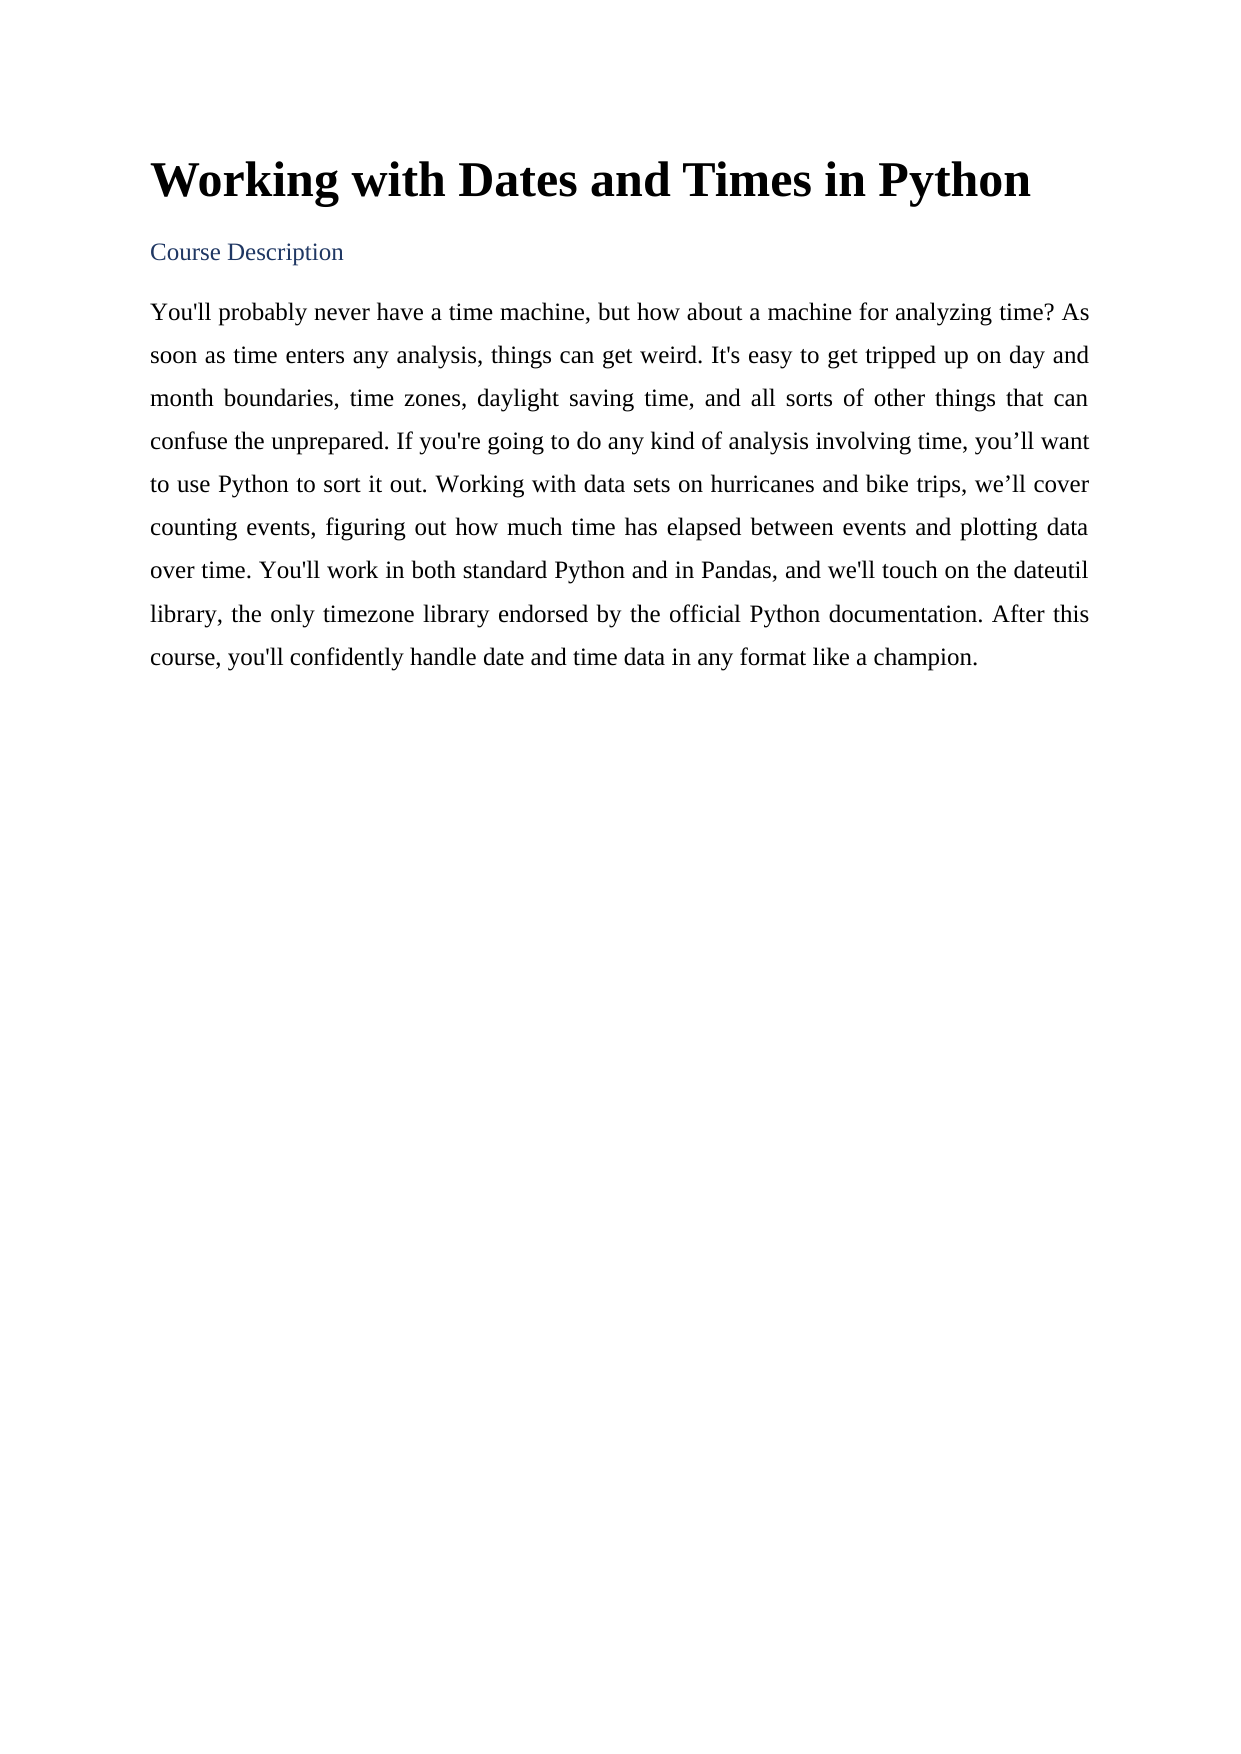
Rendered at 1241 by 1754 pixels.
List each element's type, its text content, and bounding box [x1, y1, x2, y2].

text You'll probably never have a time machine, but how about a machine for analyzing time? As soon as time enters any analysis, things can get weird. It's easy to get tripped up on day and month boundaries, time zones, daylight saving time, and all sorts of other things that can confuse the unprepared. If you're going to do any kind of analysis involving time, you’ll want to use Python to sort it out. Working with data sets on hurricanes and bike trips, we’ll cover counting events, figuring out how much time has elapsed between events and plotting data over time. You'll work in both standard Python and in Pandas, and we'll touch on the dateutil library, the only timezone library endorsed by the official Python documentation. After this course, you'll confidently handle date and time data in any format like a champion. [150, 297, 1090, 671]
text Working with Dates and Times in Python [150, 150, 1090, 207]
subtitle Course Description [150, 237, 1090, 265]
